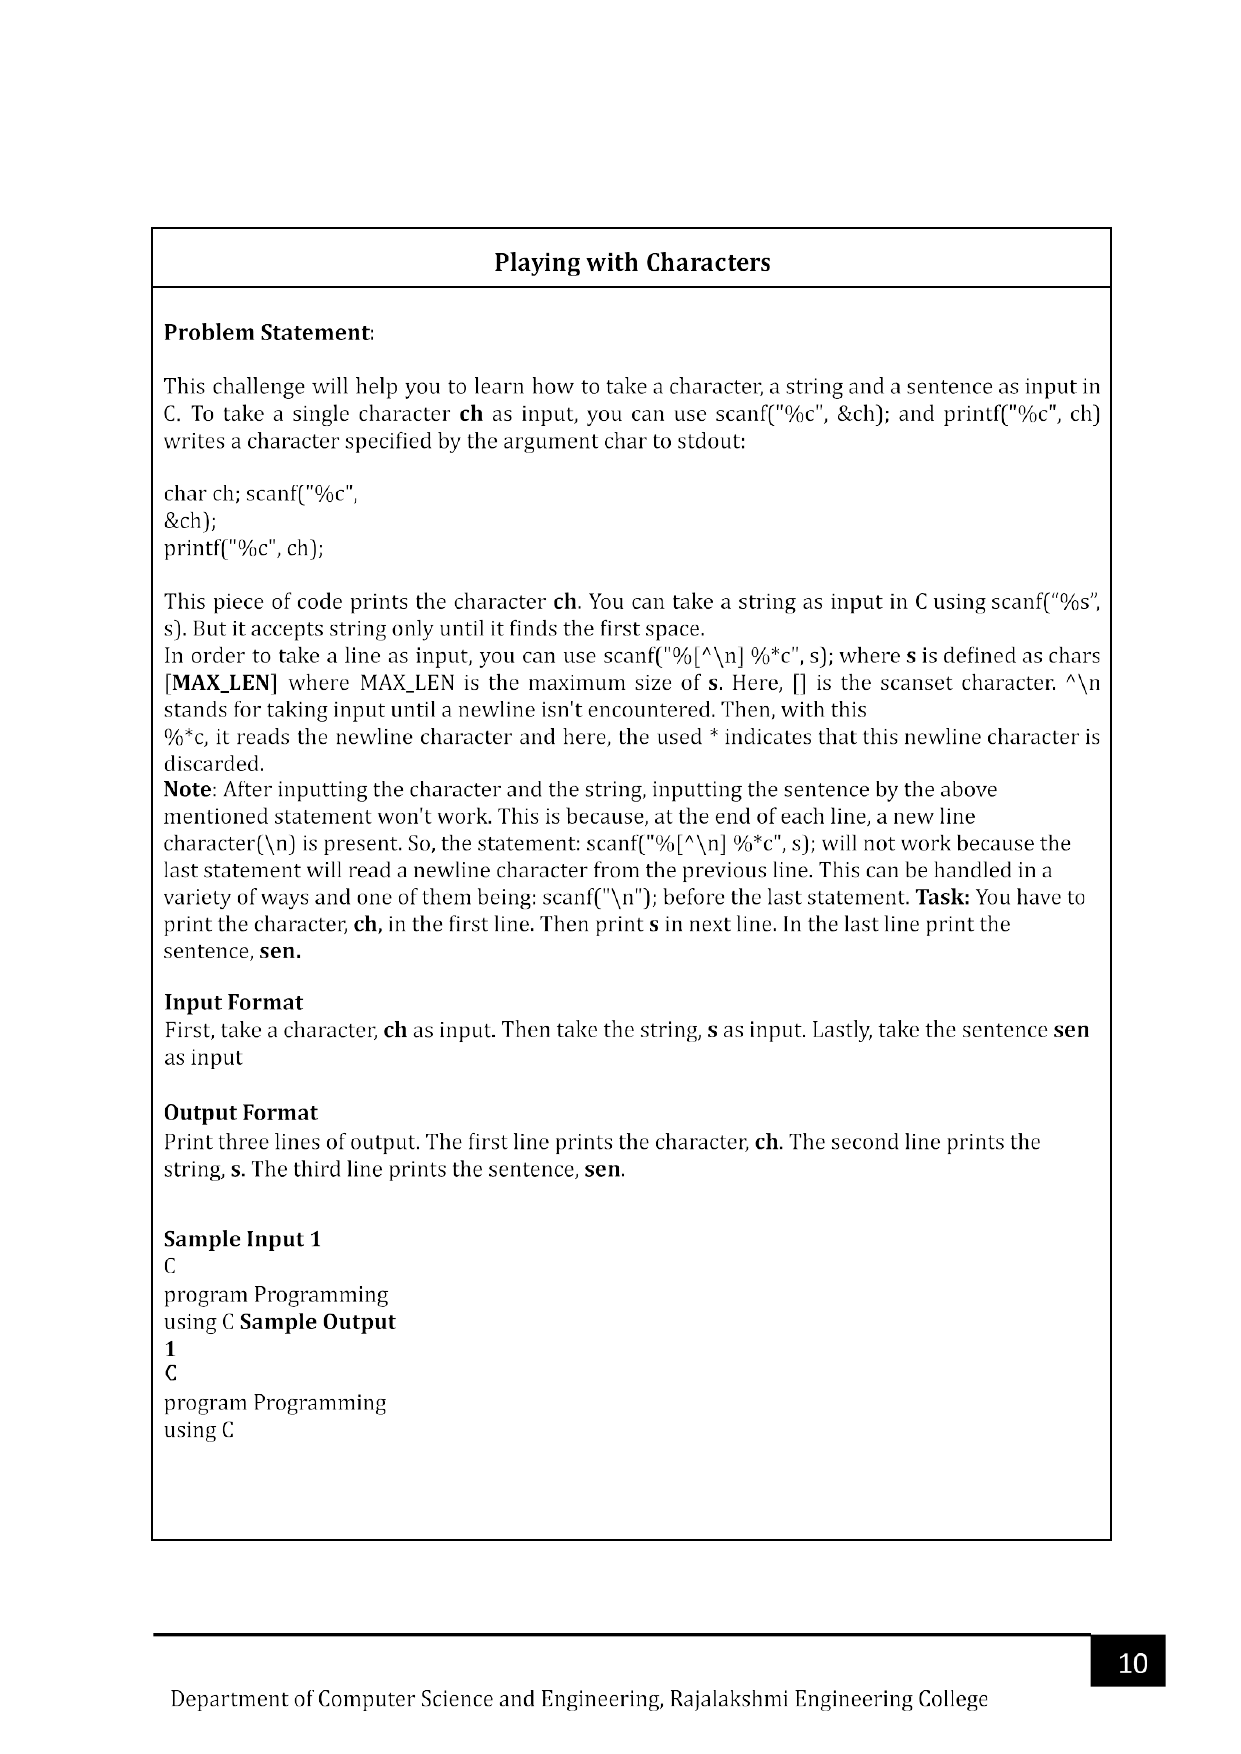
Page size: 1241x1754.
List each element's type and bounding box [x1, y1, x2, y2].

picture [495, 252, 770, 276]
picture [164, 592, 1100, 771]
picture [165, 994, 491, 1069]
picture [171, 1690, 988, 1711]
picture [164, 323, 373, 340]
picture [164, 1286, 396, 1356]
picture [1120, 1653, 1147, 1673]
picture [163, 781, 1085, 961]
picture [492, 1020, 1089, 1042]
picture [164, 1104, 1040, 1181]
picture [164, 485, 357, 560]
picture [164, 1394, 386, 1442]
picture [164, 1230, 321, 1273]
picture [163, 377, 1100, 453]
